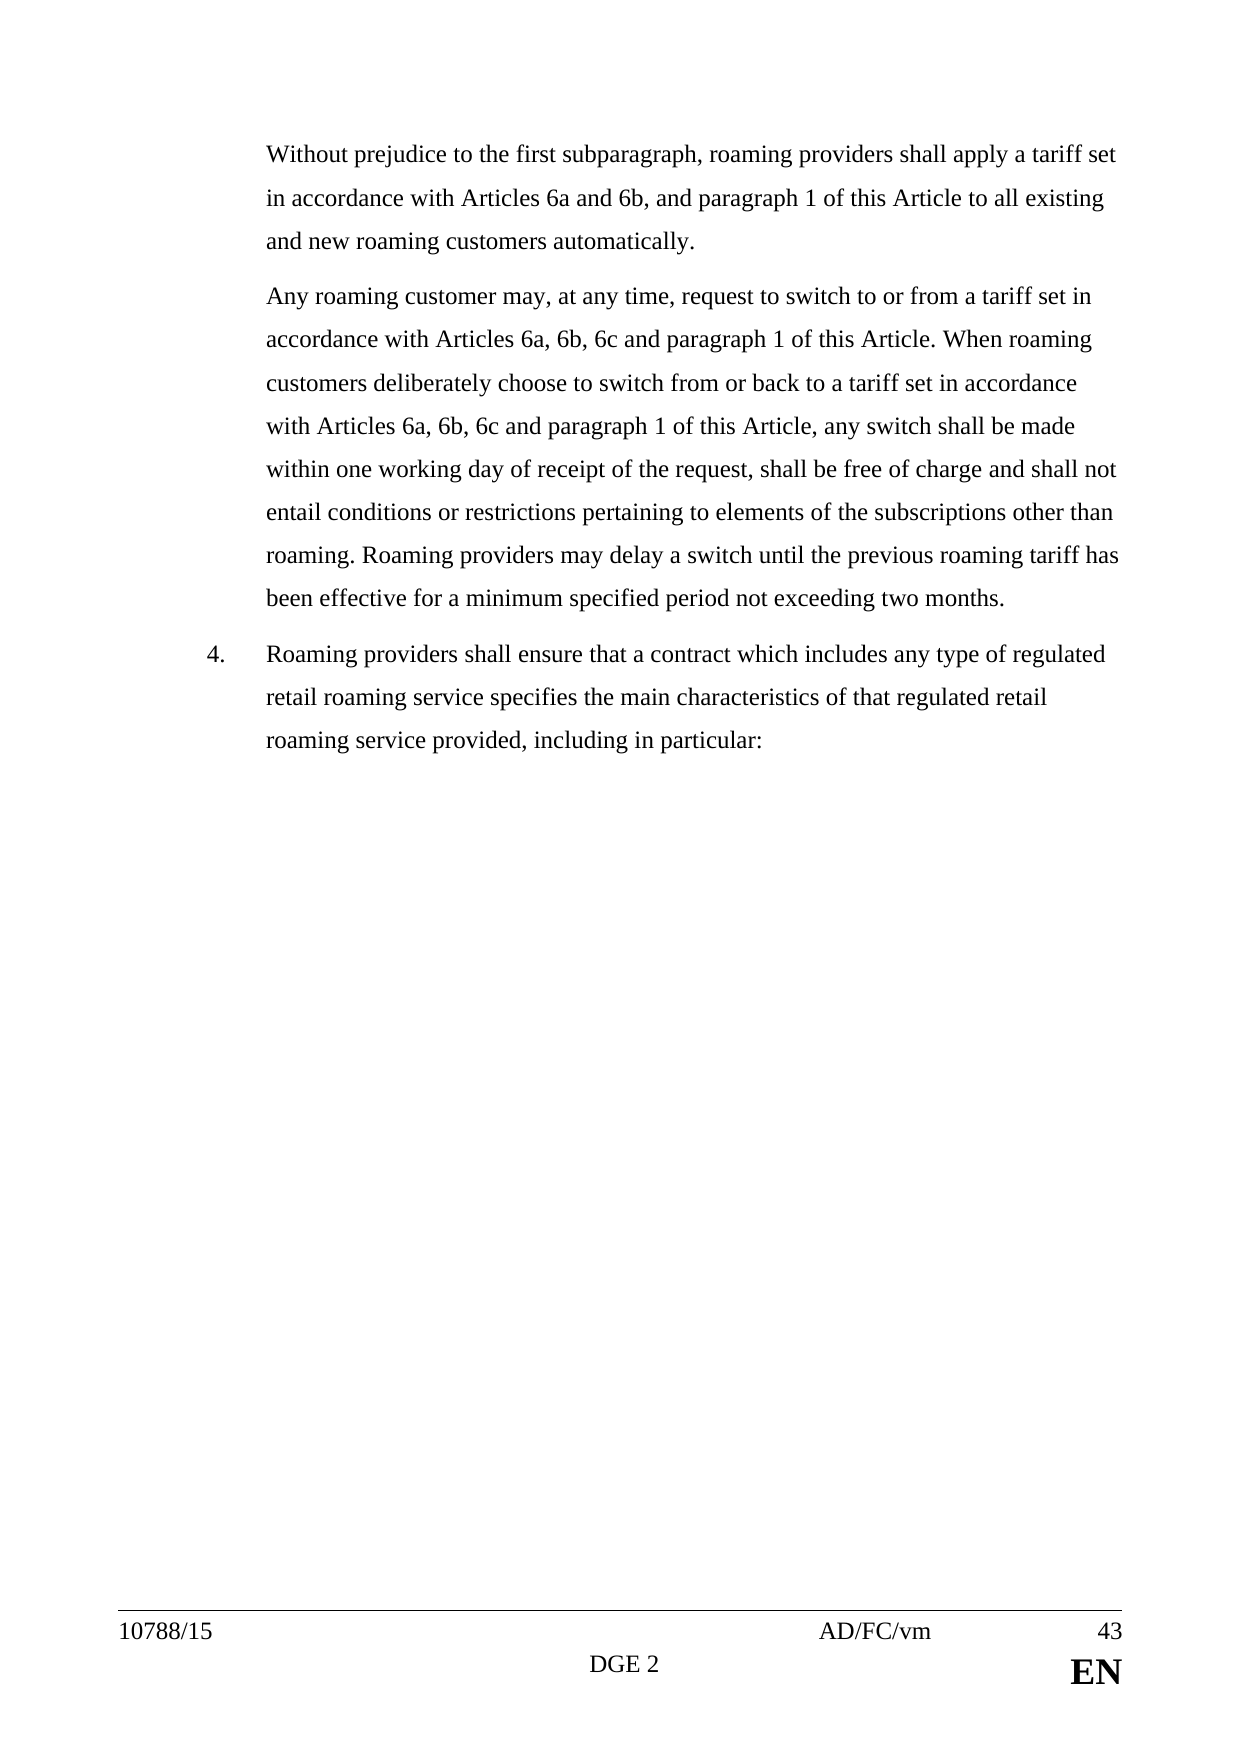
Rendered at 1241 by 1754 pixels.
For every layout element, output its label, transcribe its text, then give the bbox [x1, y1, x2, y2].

text 4. Roaming providers shall ensure that a contract which includes any type of regulated retail roaming service specifies the main characteristics of that regulated retail roaming service provided, including in particular: [207, 639, 1122, 754]
text Any roaming customer may, at any time, request to switch to or from a tariff set in accordance with Articles 6a, 6b, 6c and paragraph 1 of this Article. When roaming customers deliberately choose to switch from or back to a tariff set in accordance with Articles 6a, 6b, 6c and paragraph 1 of this Article, any switch shall be made within one working day of receipt of the request, shall be free of charge and shall not entail conditions or restrictions pertaining to elements of the subscriptions other than roaming. Roaming providers may delay a switch until the previous roaming tariff has been effective for a minimum specified period not exceeding two months. [266, 281, 1122, 612]
text Without prejudice to the first subparagraph, roaming providers shall apply a tariff set in accordance with Articles 6a and 6b, and paragraph 1 of this Article to all existing and new roaming customers automatically. [266, 139, 1122, 254]
